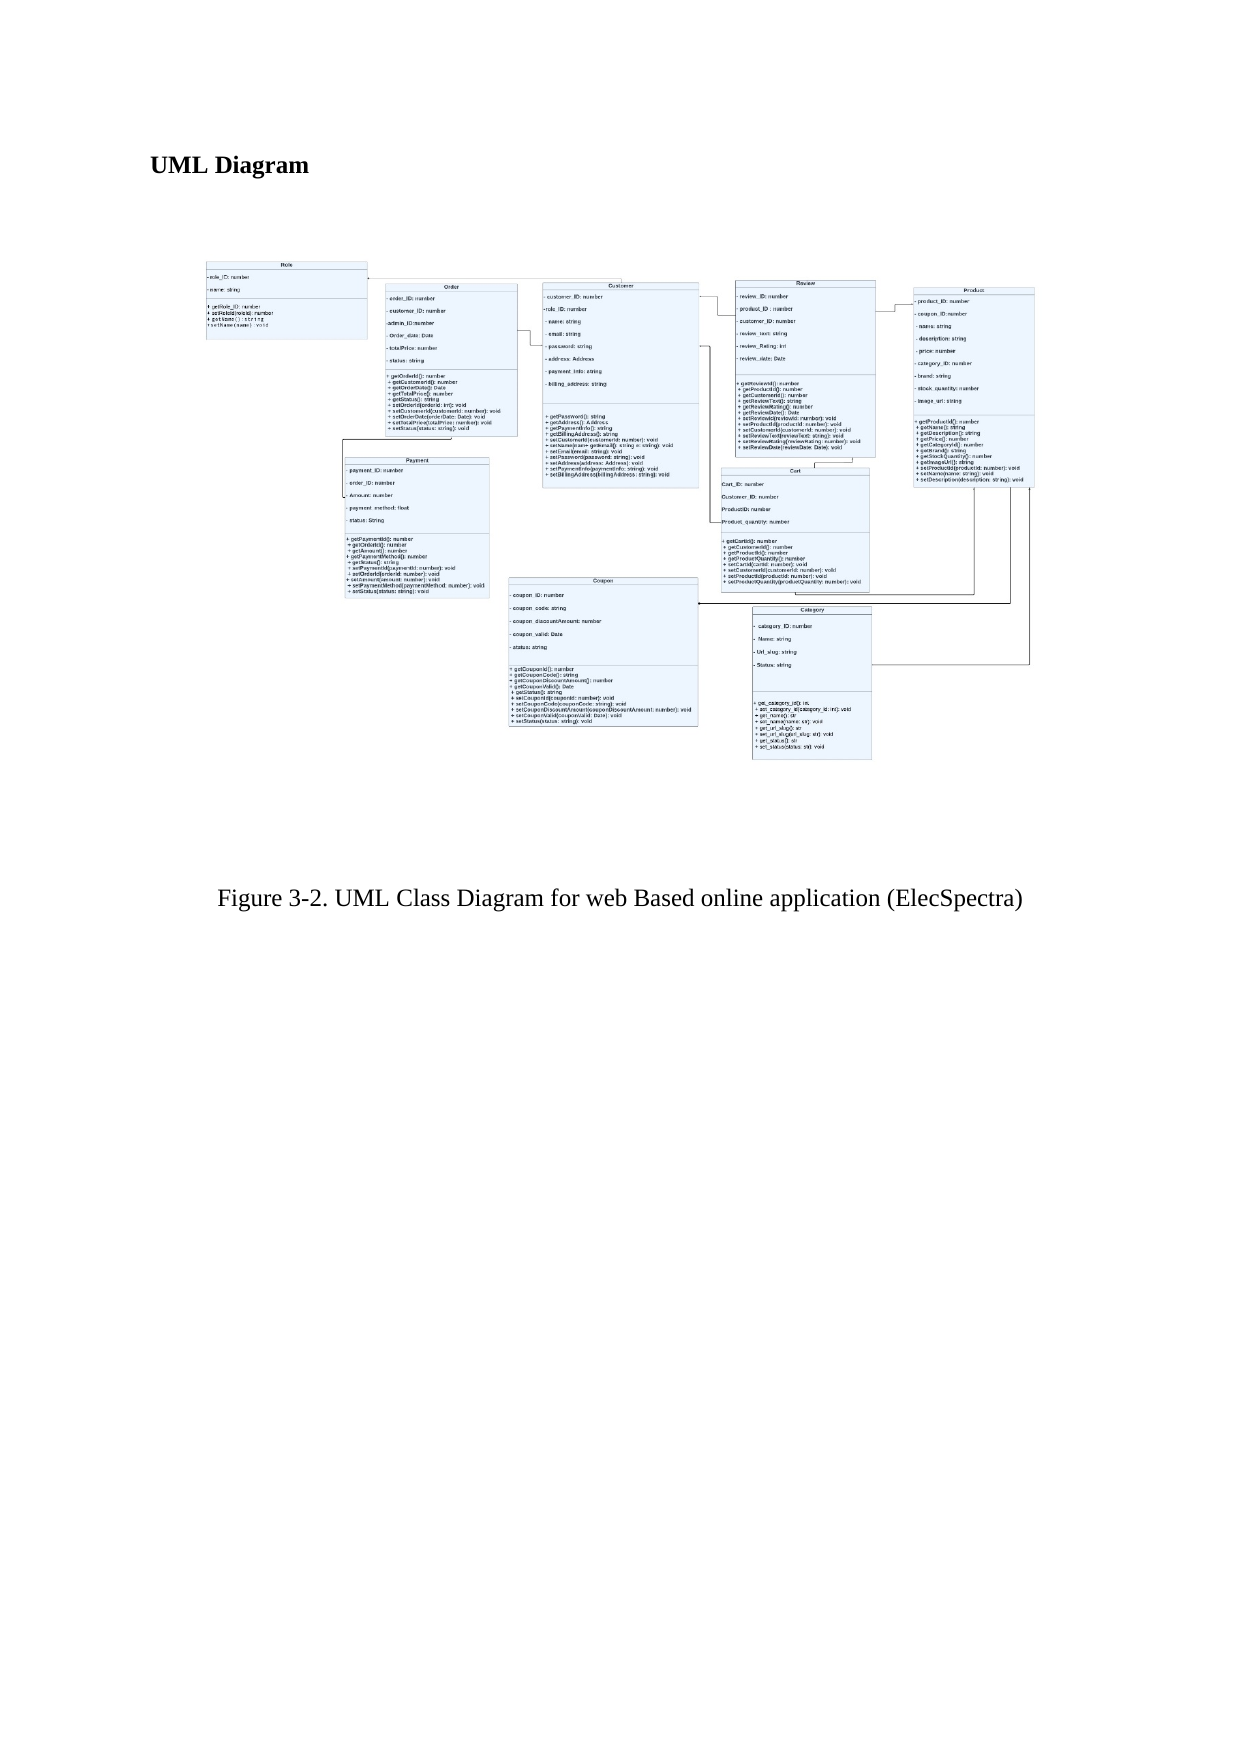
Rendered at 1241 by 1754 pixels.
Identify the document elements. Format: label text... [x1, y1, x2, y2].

picture [150, 199, 1089, 863]
text UML Diagram [150, 150, 1090, 179]
text Figure 3-2. UML Class Diagram for web Based online application (ElecSpectra) [150, 883, 1090, 912]
